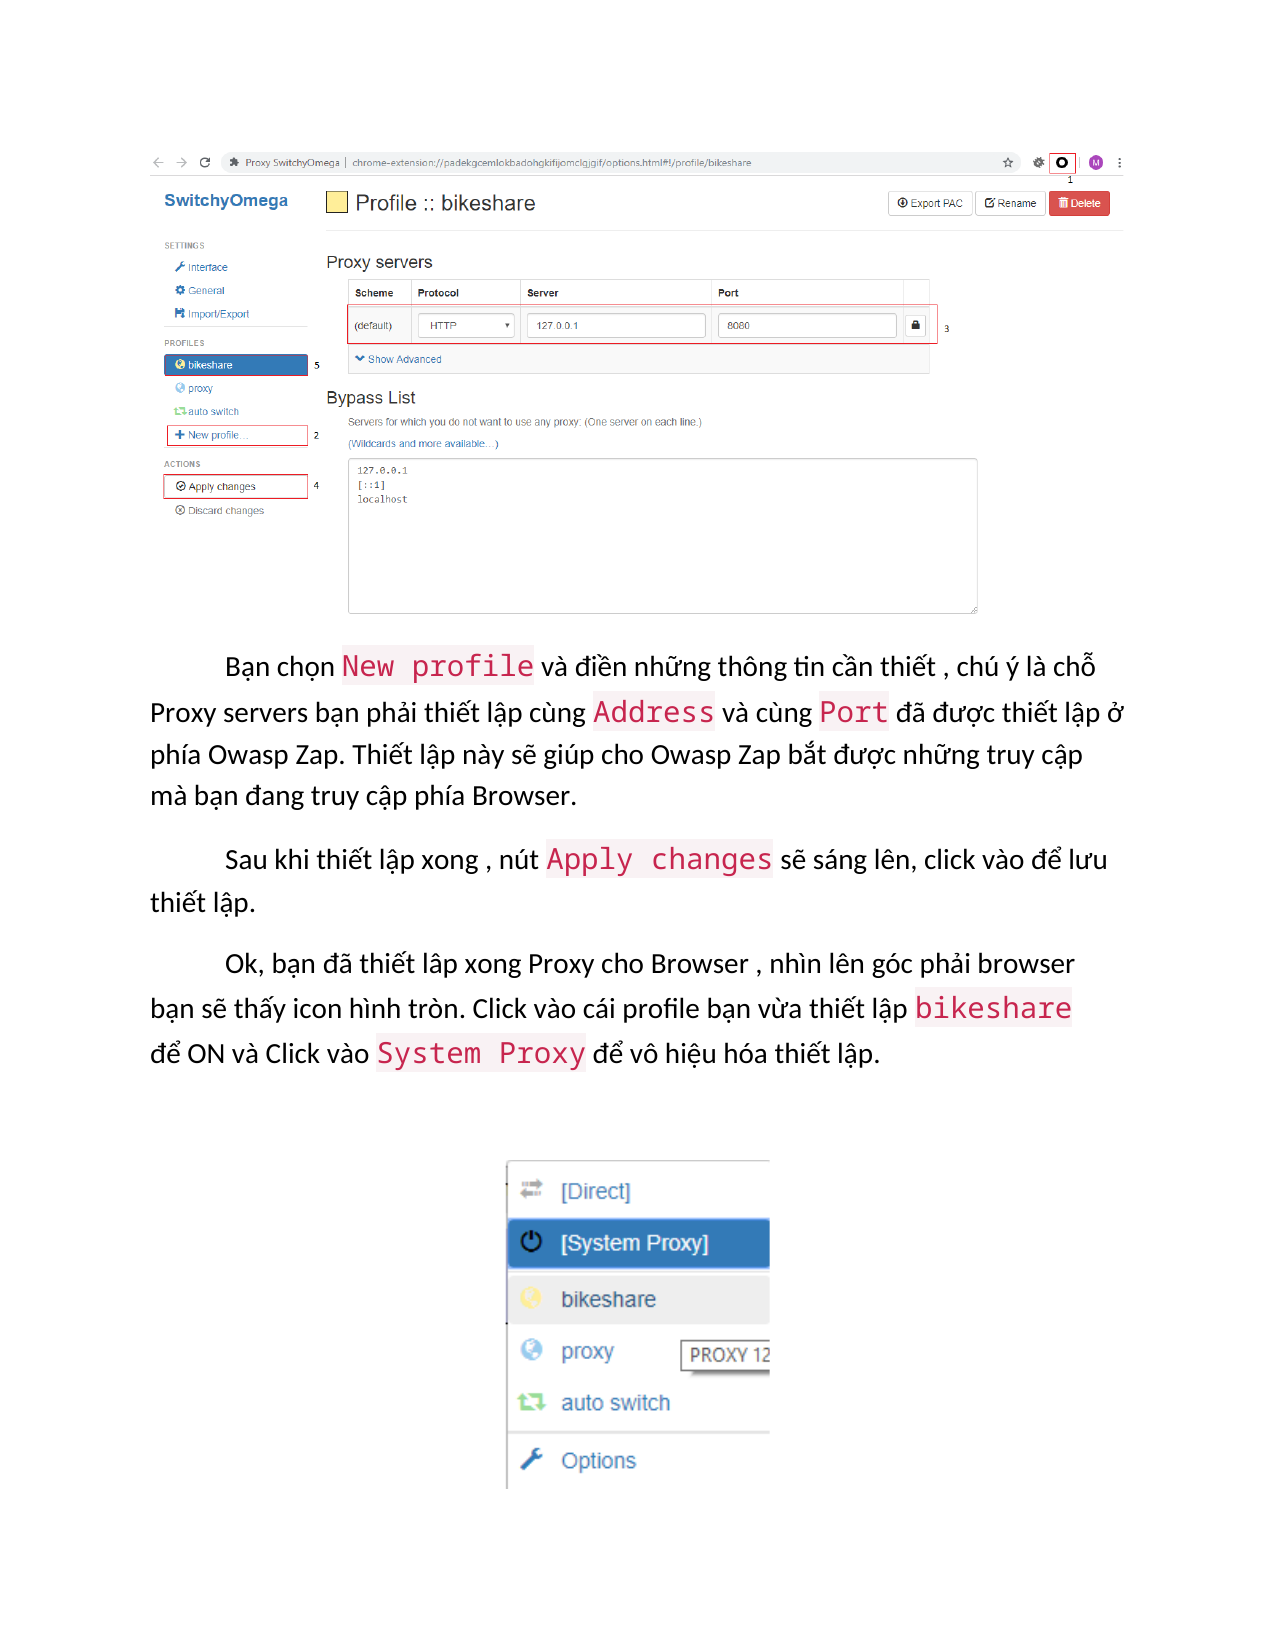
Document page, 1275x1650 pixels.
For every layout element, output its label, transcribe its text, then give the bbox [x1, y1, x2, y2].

text Ok, bạn đã thiết lâp xong Proxy cho Browser , nhìn lên góc phải browser bạn sẽ thấy icon hình tròn. Click vào cái profile bạn vừa thiết lập bikeshare để ON và Click vào System Proxy để vô hiệu hóa thiết lập. [150, 945, 1125, 1072]
text Sau khi thiết lập xong , nút Apply changes sẽ sáng lên, click vào để lưu thiết lập. [150, 839, 1125, 919]
picture [505, 1160, 770, 1489]
picture [150, 150, 1124, 621]
text Bạn chọn New profile và điền những thông tin cần thiết , chú ý là chỗ Proxy servers bạn phải thiết lập cùng Address và cùng Port đã được thiết lập ở phía Owasp Zap. Thiết lập này sẽ giúp cho Owasp Zap bắt được những truy cập mà bạn đang truy cập phía Browser. [150, 645, 1125, 812]
